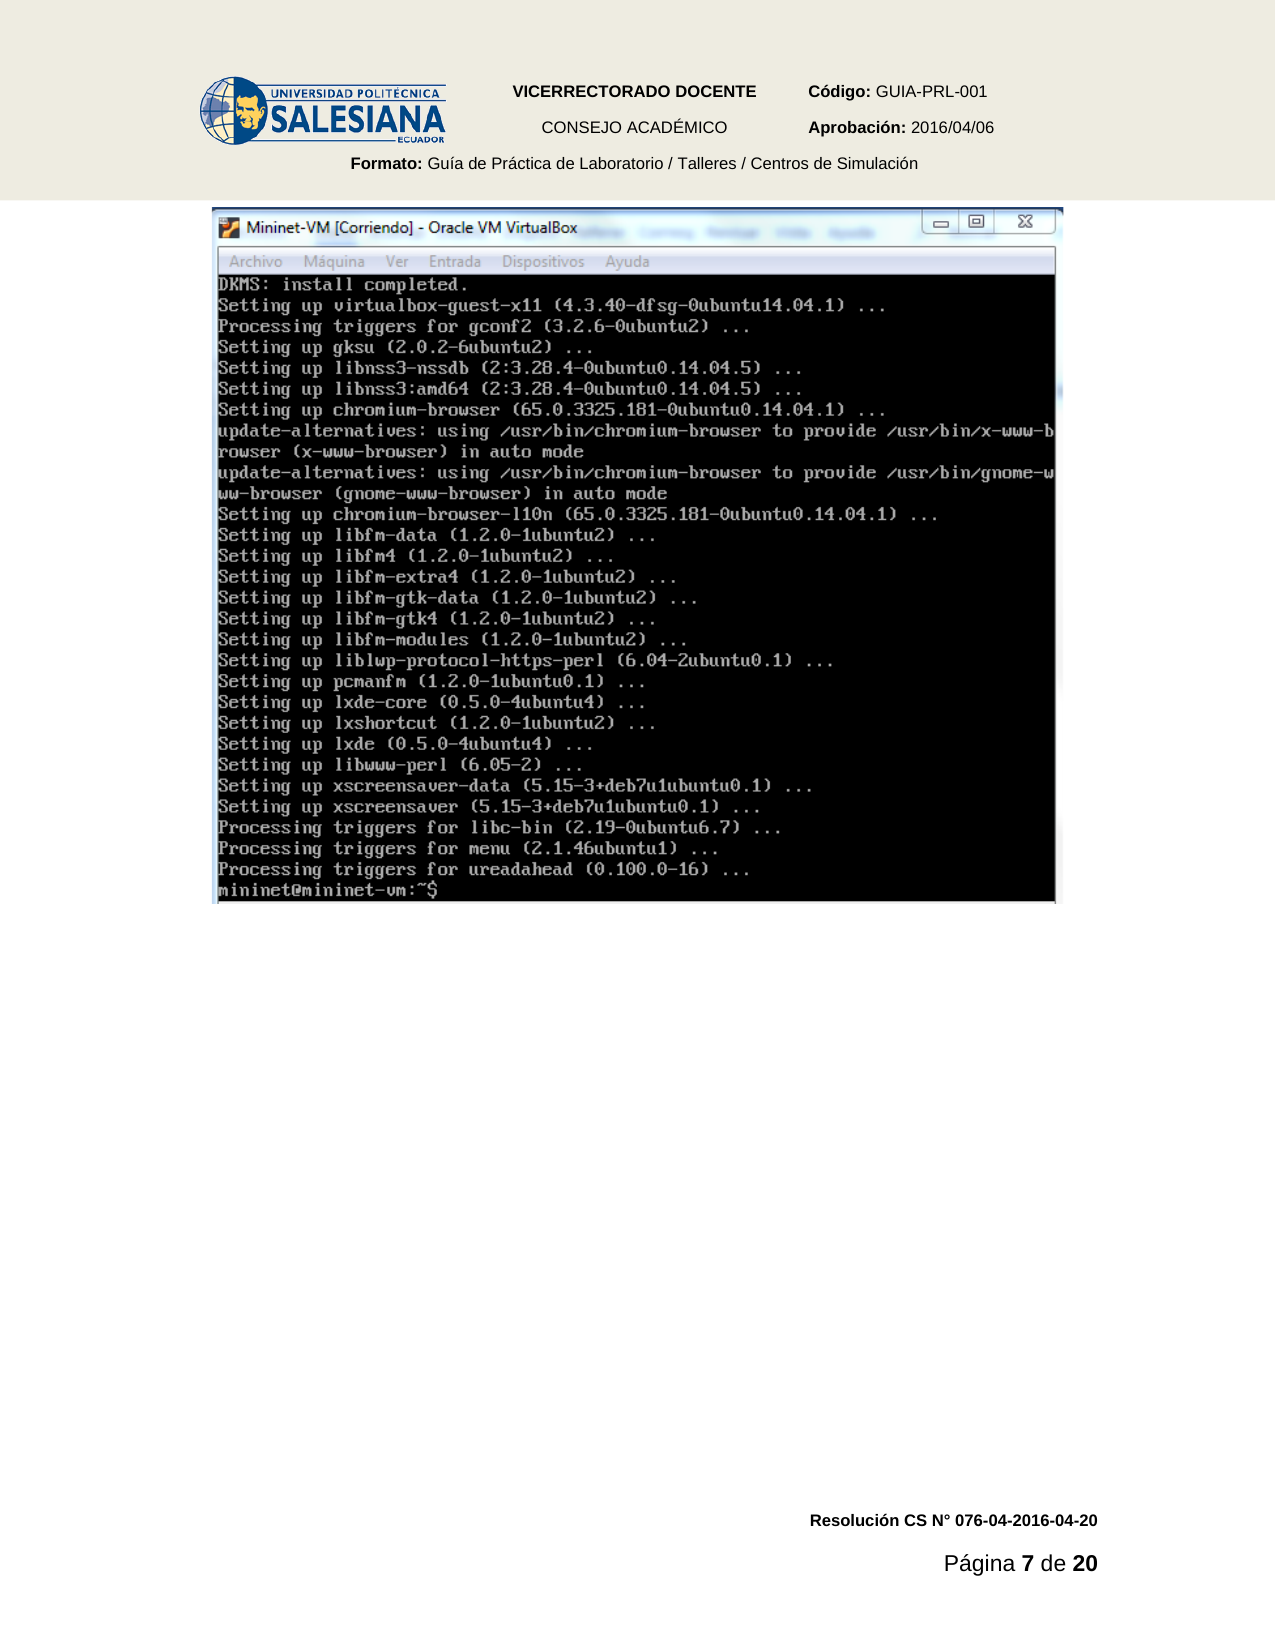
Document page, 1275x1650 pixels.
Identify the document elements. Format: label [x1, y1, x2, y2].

picture [211, 207, 1064, 904]
picture [192, 74, 456, 146]
